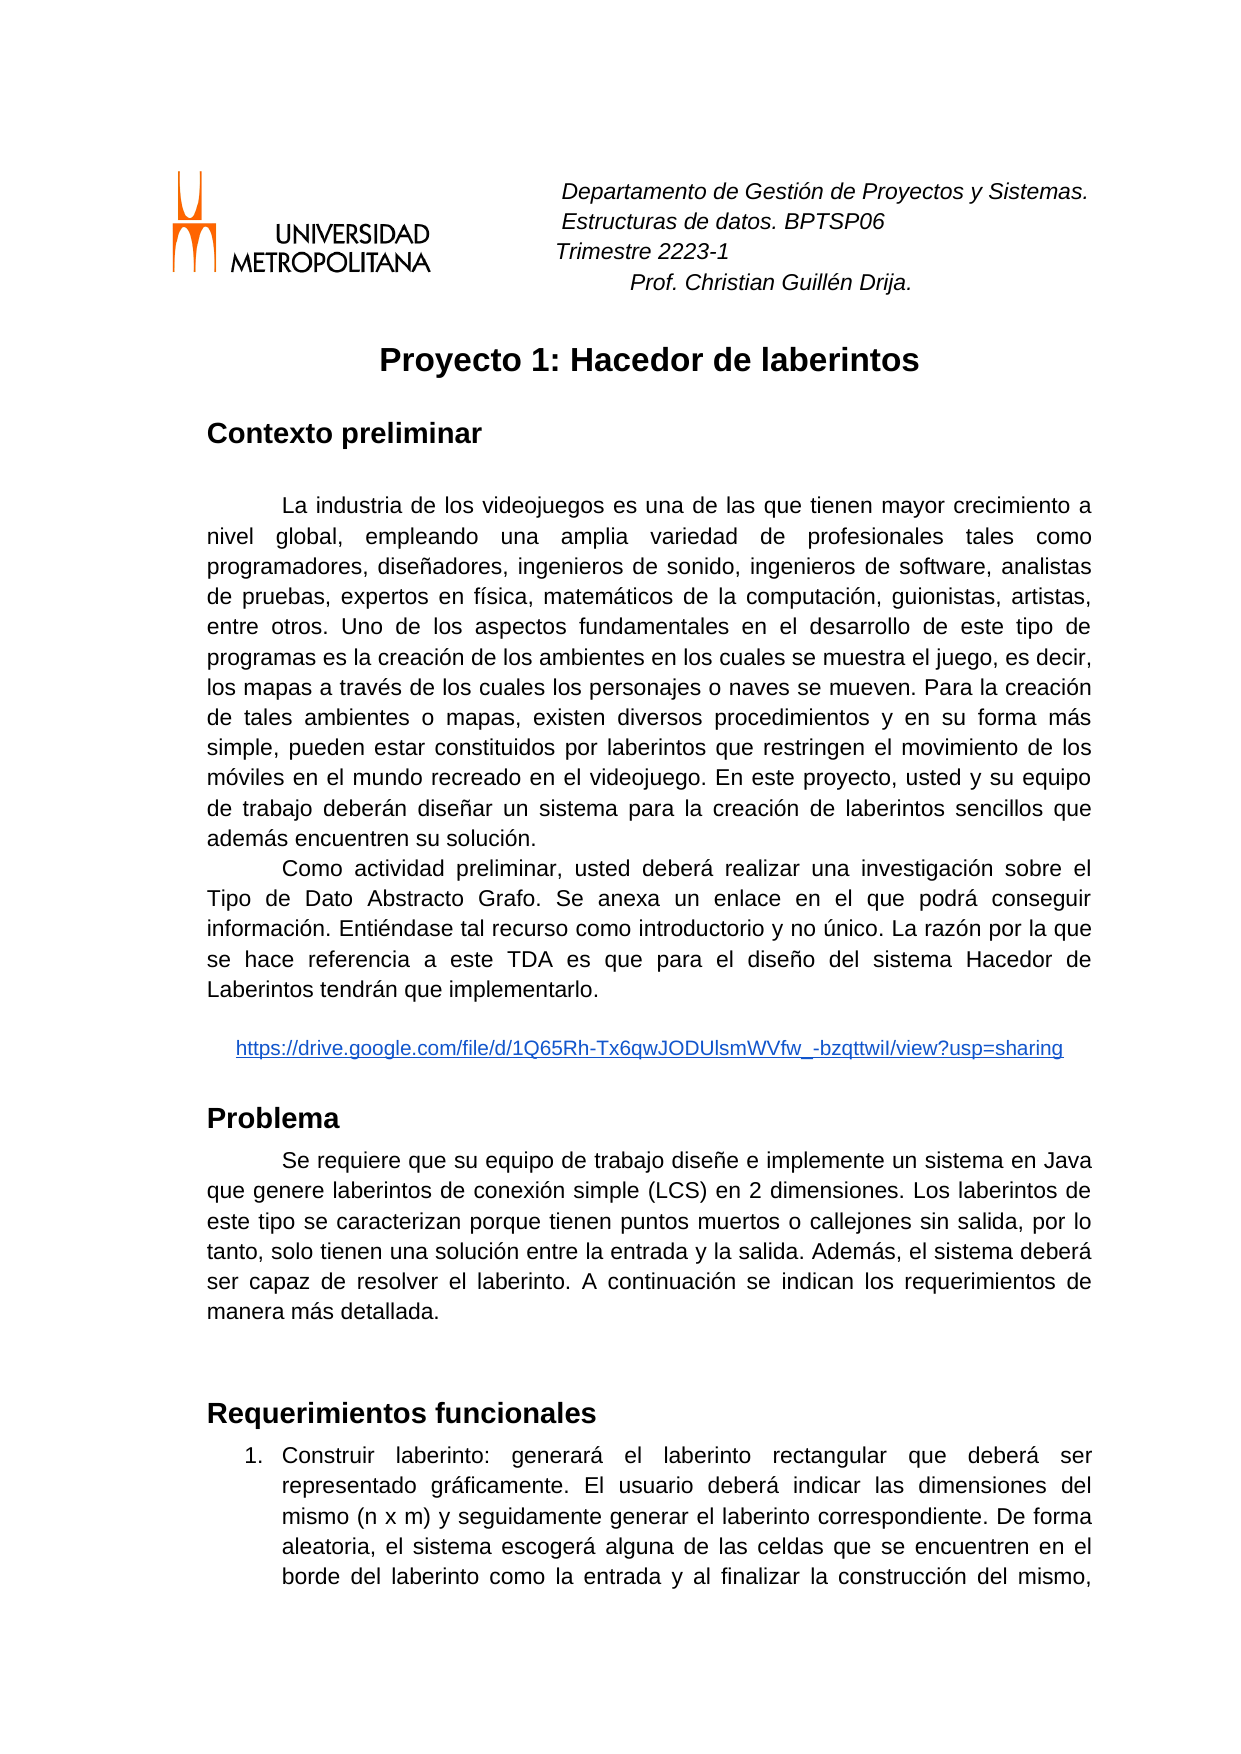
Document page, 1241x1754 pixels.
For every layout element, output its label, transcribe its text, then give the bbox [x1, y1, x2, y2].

subtitle Contexto preliminar [207, 416, 1093, 450]
text La industria de los videojuegos es una de las que tienen mayor crecimiento a nivel global, empleando una amplia variedad de profesionales tales como programadores, diseñadores, ingenieros de sonido, ingenieros de software, analistas de pruebas, expertos en física, matemáticos de la computación, guionistas, artistas, entre otros. Uno de los aspectos fundamentales en el desarrollo de este tipo de programas es la creación de los ambientes en los cuales se muestra el juego, es decir, los mapas a través de los cuales los personajes o naves se mueven. Para la creación de tales ambientes o mapas, existen diversos procedimientos y en su forma más simple, pueden estar constituidos por laberintos que restringen el movimiento de los móviles en el mundo recreado en el videojuego. En este proyecto, usted y su equipo de trabajo deberán diseñar un sistema para la creación de laberintos sencillos que además encuentren su solución. [207, 492, 1093, 851]
subtitle Problema [207, 1101, 1093, 1135]
text Se requiere que su equipo de trabajo diseñe e implemente un sistema en Java que genere laberintos de conexión simple (LCS) en 2 dimensiones. Los laberintos de este tipo se caracterizan porque tienen puntos muertos o callejones sin salida, por lo tanto, solo tienen una solución entre la entrada y la salida. Además, el sistema deberá ser capaz de resolver el laberinto. A continuación se indican los requerimientos de manera más detallada. [207, 1147, 1093, 1325]
text Prof. Christian Guillén Drija. [207, 268, 1093, 295]
text Estructuras de datos. BPTSP06 [435, 208, 1093, 234]
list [244, 1442, 1093, 1589]
text Departamento de Gestión de Proyectos y Sistemas. [435, 178, 1093, 204]
subtitle Proyecto 1: Hacedor de laberintos [207, 340, 1093, 379]
text https://drive.google.com/file/d/1Q65Rh-Tx6qwJODUlsmWVfw_-bzqttwiI/view?usp=sharing [207, 1036, 1093, 1060]
picture [166, 166, 435, 276]
text Trimestre 2223-1 [435, 238, 1093, 264]
text Como actividad preliminar, usted deberá realizar una investigación sobre el Tipo de Dato Abstracto Grafo. Se anexa un enlace en el que podrá conseguir información. Entiéndase tal recurso como introductorio y no único. La razón por la que se hace referencia a este TDA es que para el diseño del sistema Hacedor de Laberintos tendrán que implementarlo. [207, 855, 1093, 1002]
subtitle Requerimientos funcionales [207, 1396, 1093, 1430]
